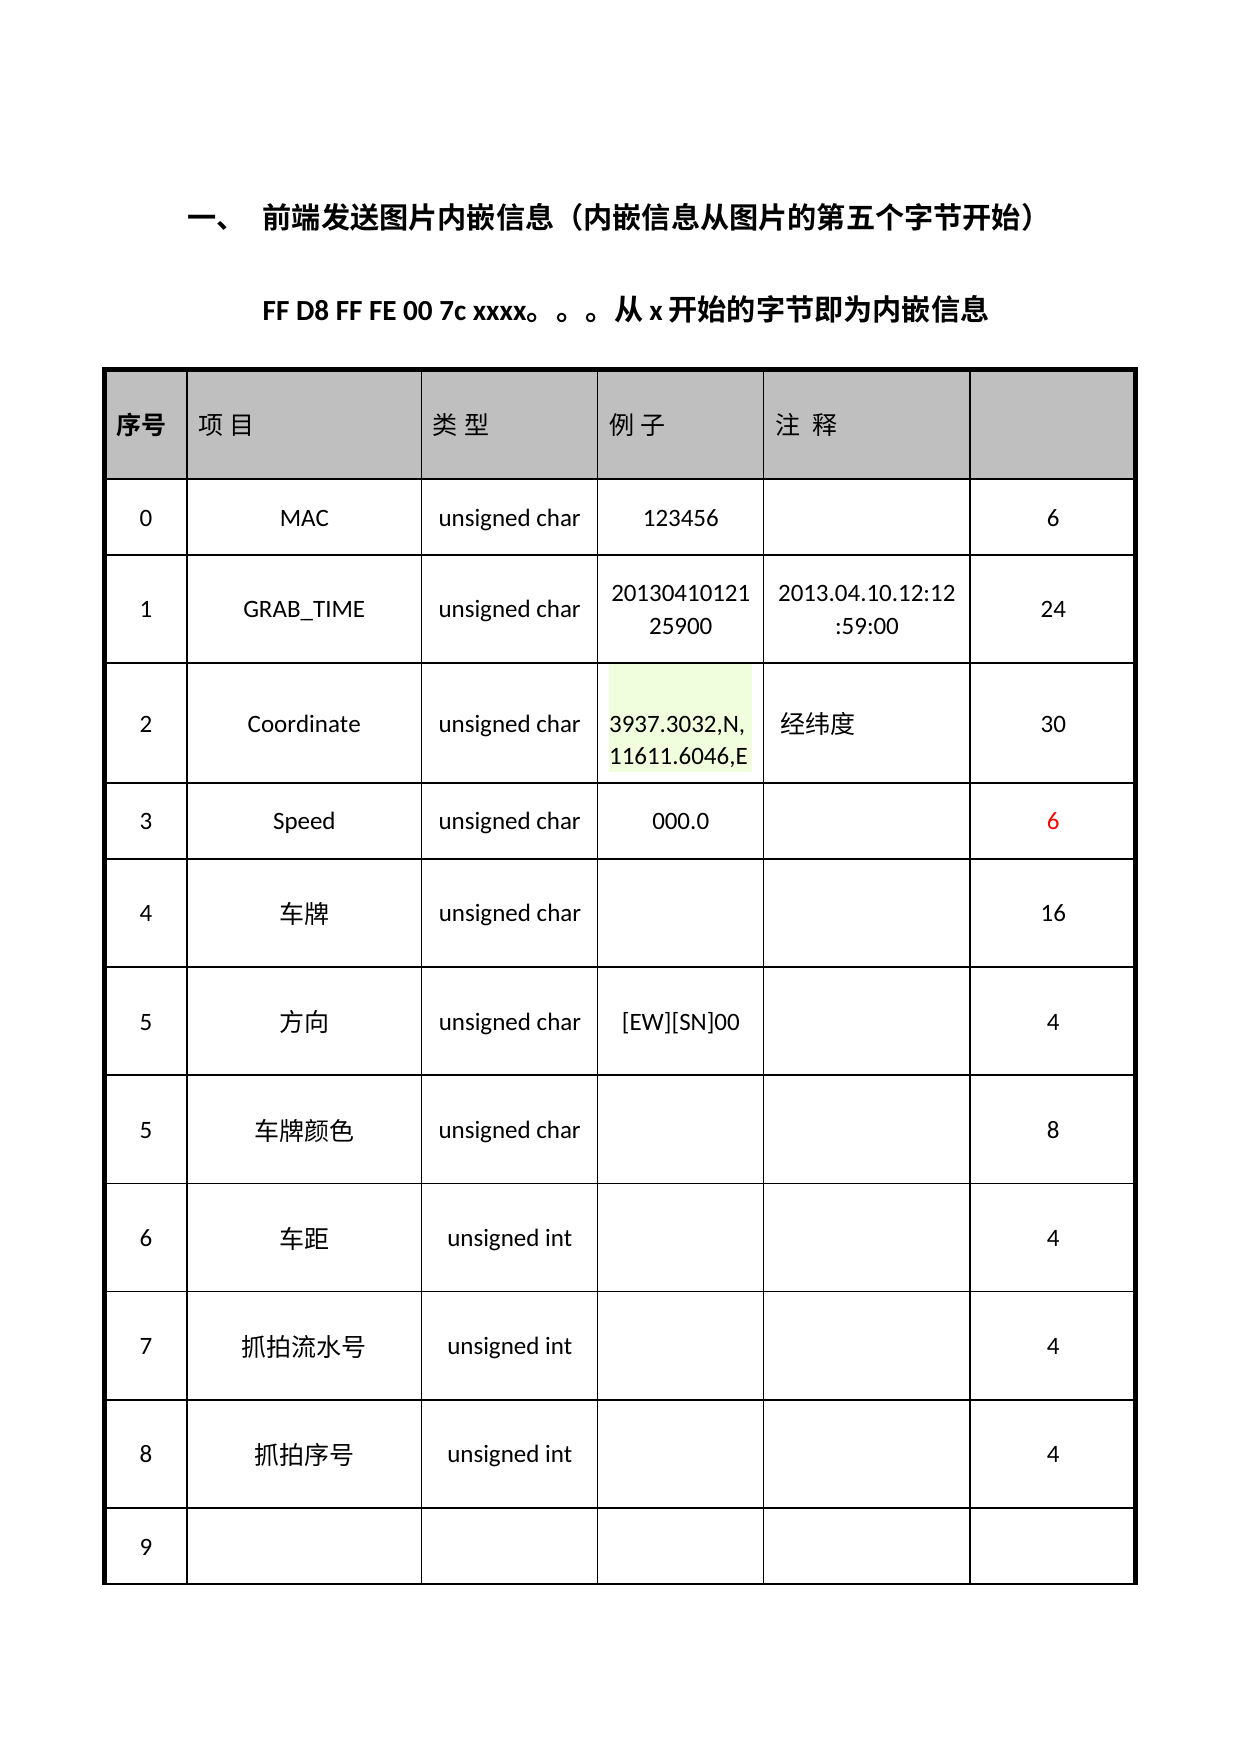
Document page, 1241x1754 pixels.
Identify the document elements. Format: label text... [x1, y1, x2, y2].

table_cell 5 [107, 1076, 186, 1183]
table_cell [598, 1076, 763, 1183]
table_cell [598, 1184, 763, 1291]
table_cell 抓拍流水号 [188, 1292, 421, 1399]
table_cell unsigned char [422, 784, 597, 858]
table_cell [764, 1292, 969, 1399]
table_cell 123456 [598, 480, 763, 554]
table_cell 2013041012125900 [598, 556, 763, 662]
table_cell Speed [188, 784, 421, 858]
table_header 类 型 [422, 372, 597, 478]
table_cell unsigned char [422, 1076, 597, 1183]
table_cell 车牌颜色 [188, 1076, 421, 1183]
table_cell 3 [107, 784, 186, 858]
table_cell 4 [971, 1292, 1133, 1399]
table_cell 30 [971, 664, 1133, 782]
table_cell 4 [971, 1184, 1133, 1291]
table_cell 车距 [188, 1184, 421, 1291]
table_cell Coordinate [188, 664, 421, 782]
table_cell unsigned char [422, 664, 597, 782]
table_cell [971, 1509, 1133, 1583]
table_cell 6 [971, 784, 1133, 858]
table_cell 经纬度 [764, 664, 969, 782]
table_cell [764, 1076, 969, 1183]
table_cell [764, 1509, 969, 1583]
list 前端发送图片内嵌信息（内嵌信息从图片的第五个字节开始） [187, 183, 1053, 248]
table_cell 16 [971, 860, 1133, 966]
table_header 例 子 [598, 372, 763, 478]
table_cell 8 [971, 1076, 1133, 1183]
table_cell [598, 860, 763, 966]
table_cell unsigned char [422, 860, 597, 966]
table_cell MAC [188, 480, 421, 554]
list FF D8 FF FE 00 7c xxxx。。。从x开始的字节即为内嵌信息 [262, 275, 1053, 340]
table_cell 4 [971, 1401, 1133, 1507]
table_cell unsigned int [422, 1401, 597, 1507]
table_header 序号 [107, 372, 186, 478]
table_cell unsigned char [422, 556, 597, 662]
table_cell 8 [107, 1401, 186, 1507]
table_cell 4 [107, 860, 186, 966]
table_cell [764, 1184, 969, 1291]
table_cell [598, 1292, 763, 1399]
table_cell unsigned int [422, 1292, 597, 1399]
table_cell 方向 [188, 968, 421, 1074]
table_cell [598, 1509, 763, 1583]
table_cell [764, 860, 969, 966]
table_header 项 目 [188, 372, 421, 478]
table_cell 2013.04.10.12:12:59:00 [764, 556, 969, 662]
table_cell 9 [107, 1509, 186, 1583]
table_cell [422, 1509, 597, 1583]
table_cell 抓拍序号 [188, 1401, 421, 1507]
table_cell 5 [107, 968, 186, 1074]
table_cell 车牌 [188, 860, 421, 966]
table_cell 4 [971, 968, 1133, 1074]
table_cell unsigned char [422, 968, 597, 1074]
table_cell [EW][SN]00 [598, 968, 763, 1074]
table_cell [188, 1509, 421, 1583]
table_cell 6 [971, 480, 1133, 554]
table_cell 000.0 [598, 784, 763, 858]
table_cell [764, 1401, 969, 1507]
table_cell 0 [107, 480, 186, 554]
table_cell 24 [971, 556, 1133, 662]
table_cell [764, 968, 969, 1074]
table_cell [764, 480, 969, 554]
table_cell unsigned char [422, 480, 597, 554]
table_cell 2 [107, 664, 186, 782]
table_cell [764, 784, 969, 858]
table_cell 1 [107, 556, 186, 662]
table_cell 7 [107, 1292, 186, 1399]
table_cell [598, 1401, 763, 1507]
table_cell 6 [107, 1184, 186, 1291]
table_header 注 释 [764, 372, 969, 478]
table_cell 3937.3032,N,11611.6046,E [598, 664, 763, 782]
table_header 个飞 [971, 372, 1133, 478]
table_cell GRAB_TIME [188, 556, 421, 662]
table_cell unsigned int [422, 1184, 597, 1291]
